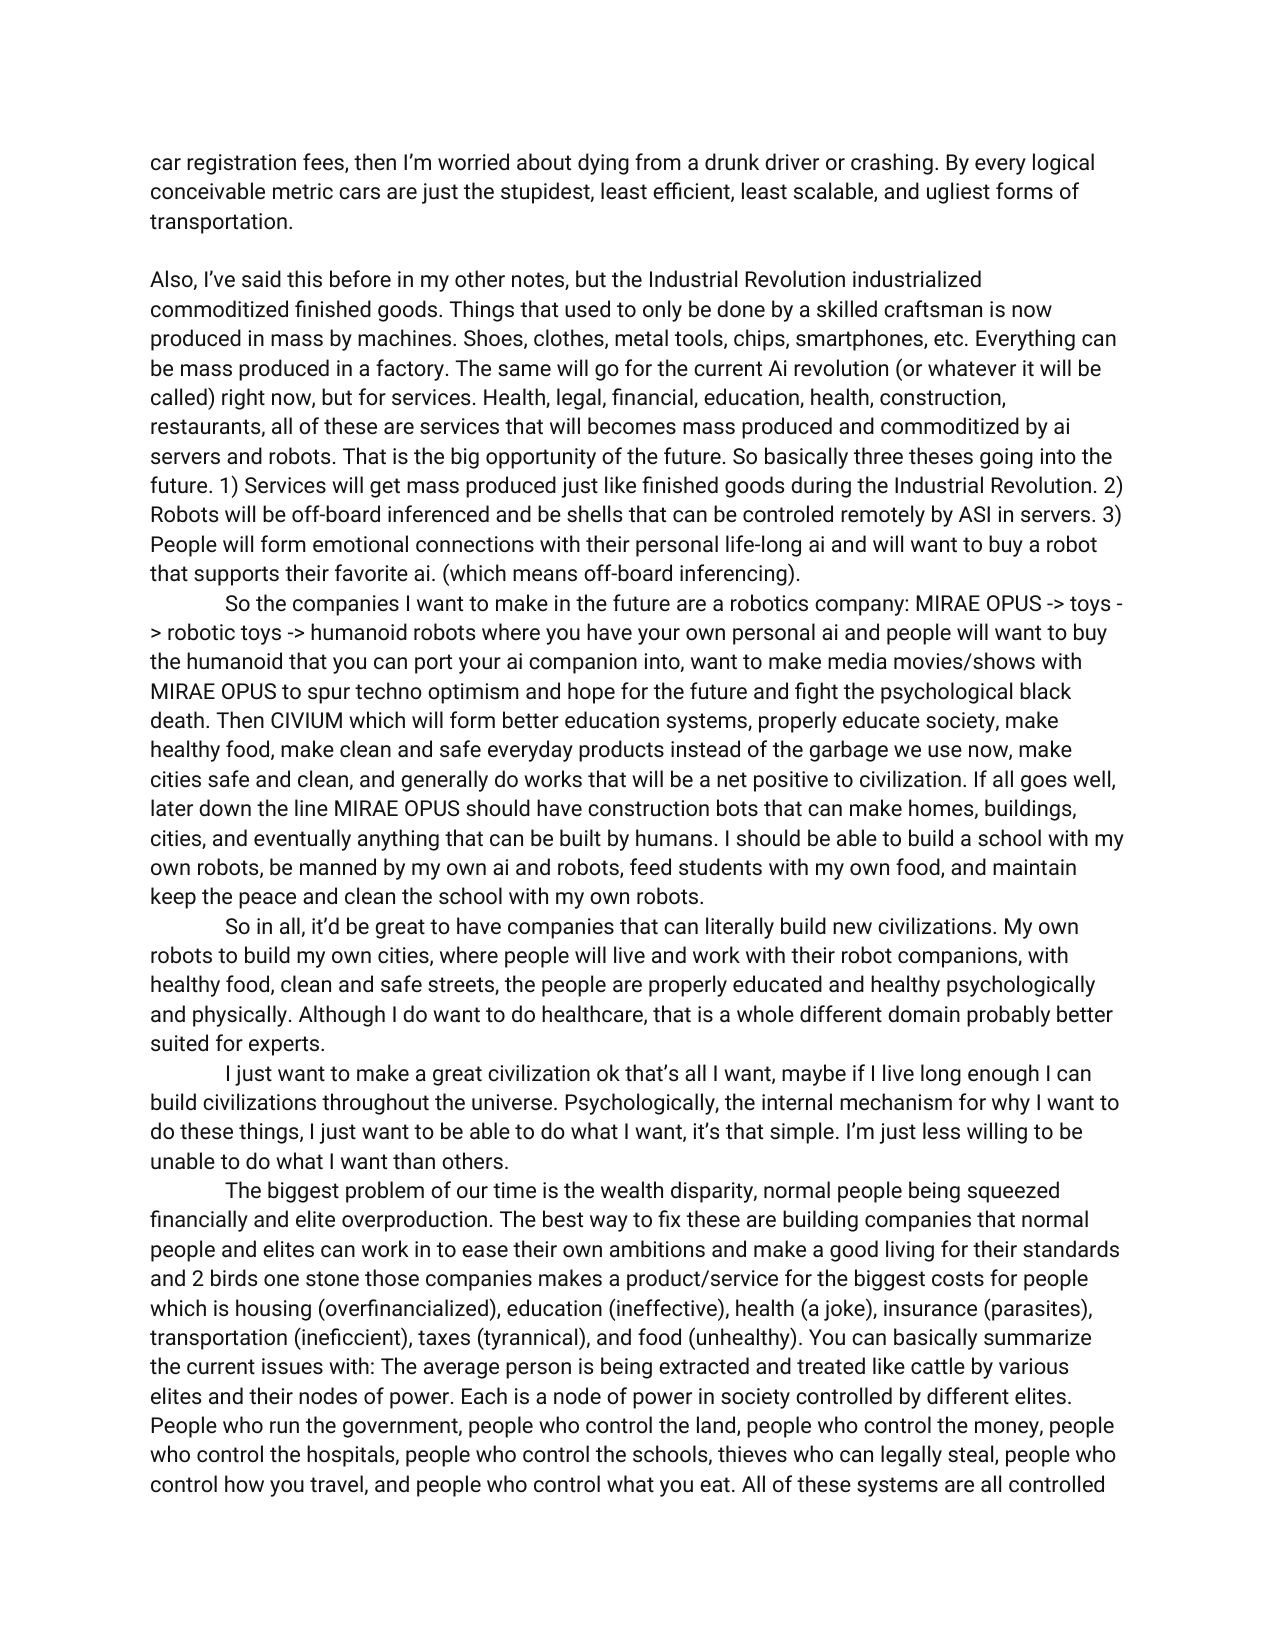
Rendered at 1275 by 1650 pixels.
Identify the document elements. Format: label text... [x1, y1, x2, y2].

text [150, 150, 1125, 234]
text Also, I’ve said this before in my other notes, but the Industrial Revolution industrialized commoditized finished goods. Things that used to only be done by a skilled craftsman is now produced in mass by machines. Shoes, clothes, metal tools, chips, smartphones, etc. Everything can be mass produced in a factory. The same will go for the current Ai revolution (or whatever it will be called) right now, but for services. Health, legal, financial, education, health, construction, restaurants, all of these are services that will becomes mass produced and commoditized by ai servers and robots. That is the big opportunity of the future. So basically three theses going into the future. 1) Services will get mass produced just like finished goods during the Industrial Revolution. 2) Robots will be off-board inferenced and be shells that can be controled remotely by ASI in servers. 3) People will form emotional connections with their personal life-long ai and will want to buy a robot that supports their favorite ai. (which means off-board inferencing). [150, 267, 1125, 587]
text So in all, it’d be great to have companies that can literally build new civilizations. My own robots to build my own cities, where people will live and work with their robot companions, with healthy food, clean and safe streets, the people are properly educated and healthy psychologically and physically. Although I do want to do healthcare, that is a whole different domain probably better suited for experts. [150, 914, 1125, 1057]
text So the companies I want to make in the future are a robotics company: MIRAE OPUS -> toys -> robotic toys -> humanoid robots where you have your own personal ai and people will want to buy the humanoid that you can port your ai companion into, want to make media movies/shows with MIRAE OPUS to spur techno optimism and hope for the future and fight the psychological black death. Then CIVIUM which will form better education systems, properly educate society, make healthy food, make clean and safe everyday products instead of the garbage we use now, make cities safe and clean, and generally do works that will be a net positive to civilization. If all goes well, later down the line MIRAE OPUS should have construction bots that can make homes, buildings, cities, and eventually anything that can be built by humans. I should be able to build a school with my own robots, be manned by my own ai and robots, feed students with my own food, and maintain keep the peace and clean the school with my own robots. [150, 591, 1125, 910]
text I just want to make a great civilization ok that’s all I want, maybe if I live long enough I can build civilizations throughout the universe. Psychologically, the internal mechanism for why I want to do these things, I just want to be able to do what I want, it’s that simple. I’m just less willing to be unable to do what I want than others. [150, 1061, 1125, 1174]
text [150, 1178, 1125, 1497]
